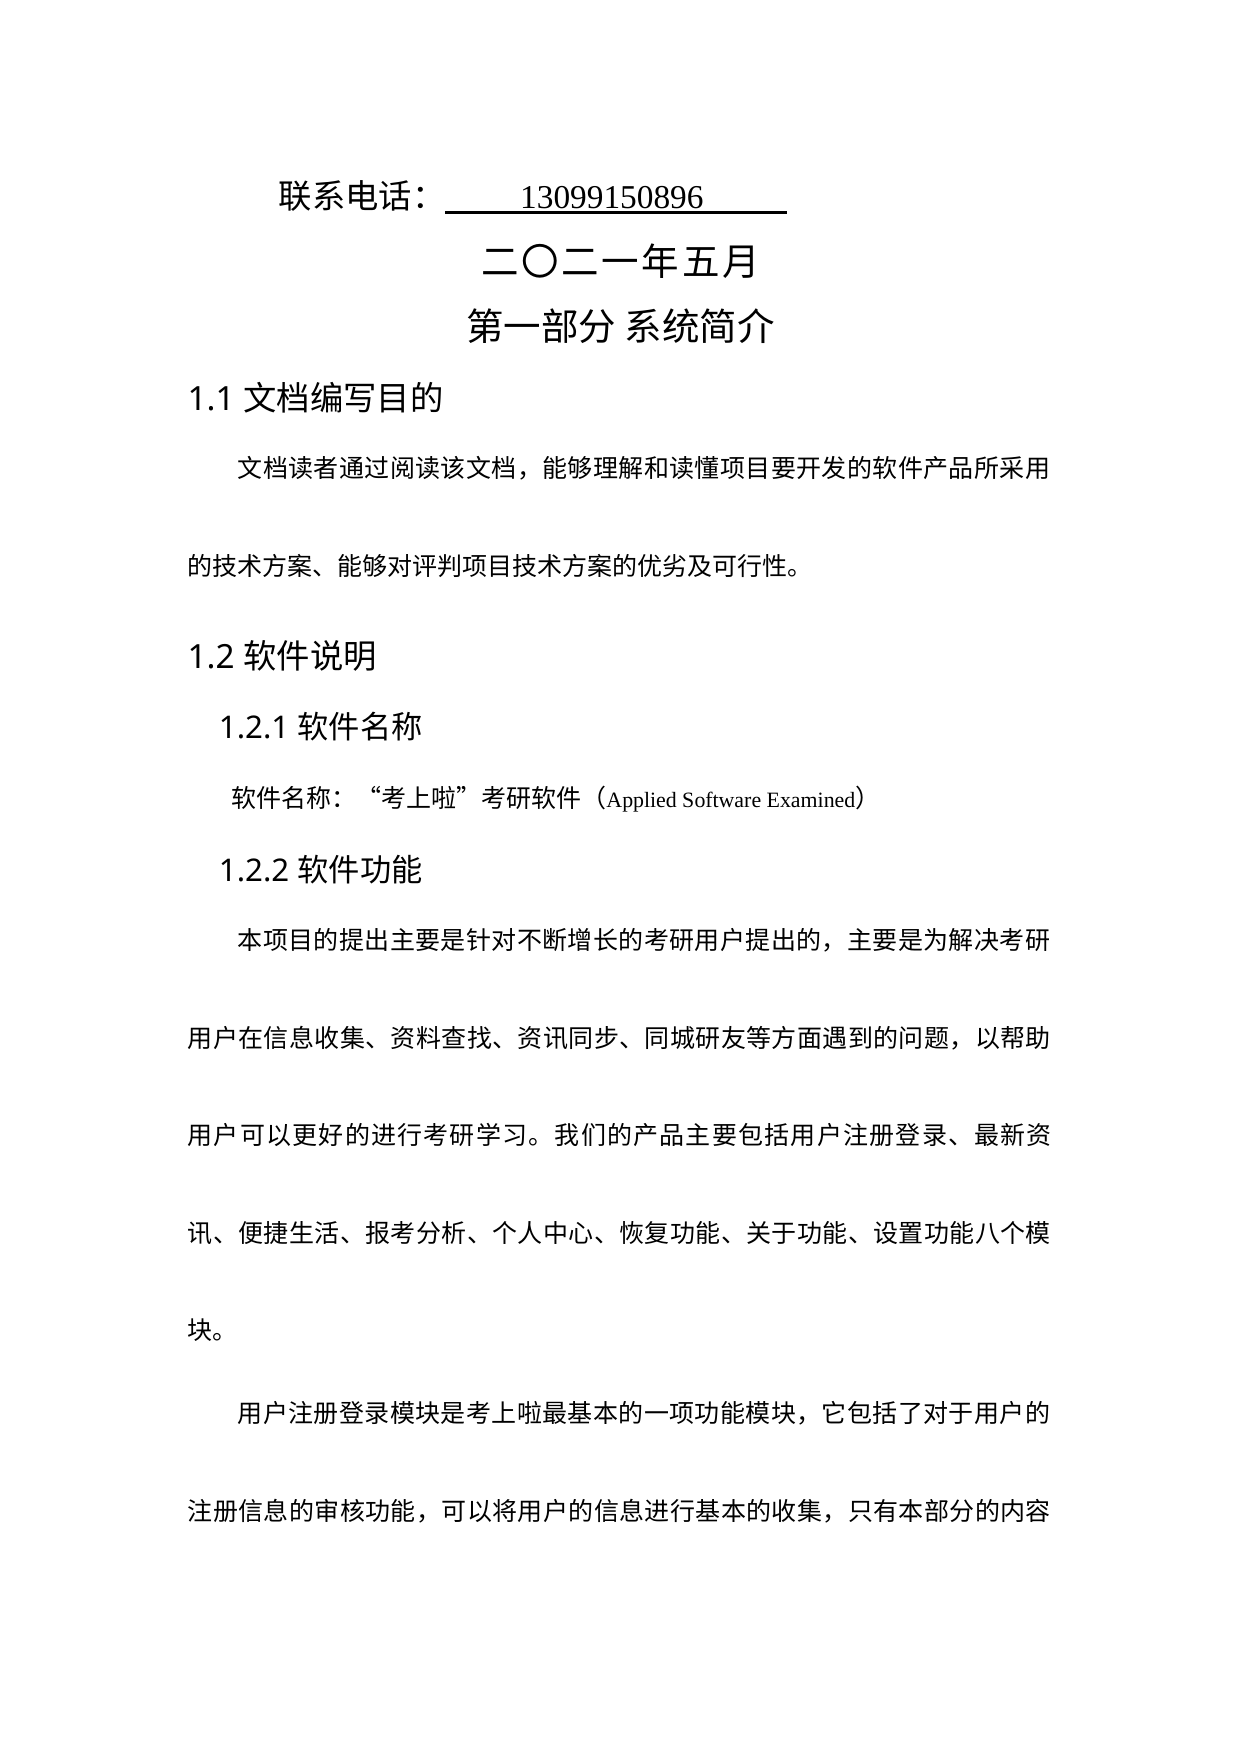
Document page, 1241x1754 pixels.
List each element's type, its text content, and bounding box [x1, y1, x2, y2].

text 联系电话： 13099150896 [188, 162, 1053, 227]
text 1.2.2 软件功能 [187, 835, 1053, 900]
title 1.1 文档编写目的 [187, 363, 1053, 428]
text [187, 1379, 1053, 1542]
text 文档读者通过阅读该文档，能够理解和读懂项目要开发的软件产品所采用的技术方案、能够对评判项目技术方案的优劣及可行性。 [187, 434, 1053, 597]
text 软件名称：“考上啦”考研软件（Applied Software Examined） [187, 764, 1053, 829]
text 第一部分 系统简介 [187, 292, 1053, 357]
text 二〇二一年五月 [187, 227, 1053, 292]
text 1.2.1 软件名称 [187, 693, 1053, 758]
title 1.2 软件说明 [187, 621, 1053, 686]
text 本项目的提出主要是针对不断增长的考研用户提出的，主要是为解决考研用户在信息收集、资料查找、资讯同步、同城研友等方面遇到的问题，以帮助用户可以更好的进行考研学习。我们的产品主要包括用户注册登录、最新资讯、便捷生活、报考分析、个人中心、恢复功能、关于功能、设置功能八个模块。 [187, 906, 1053, 1361]
